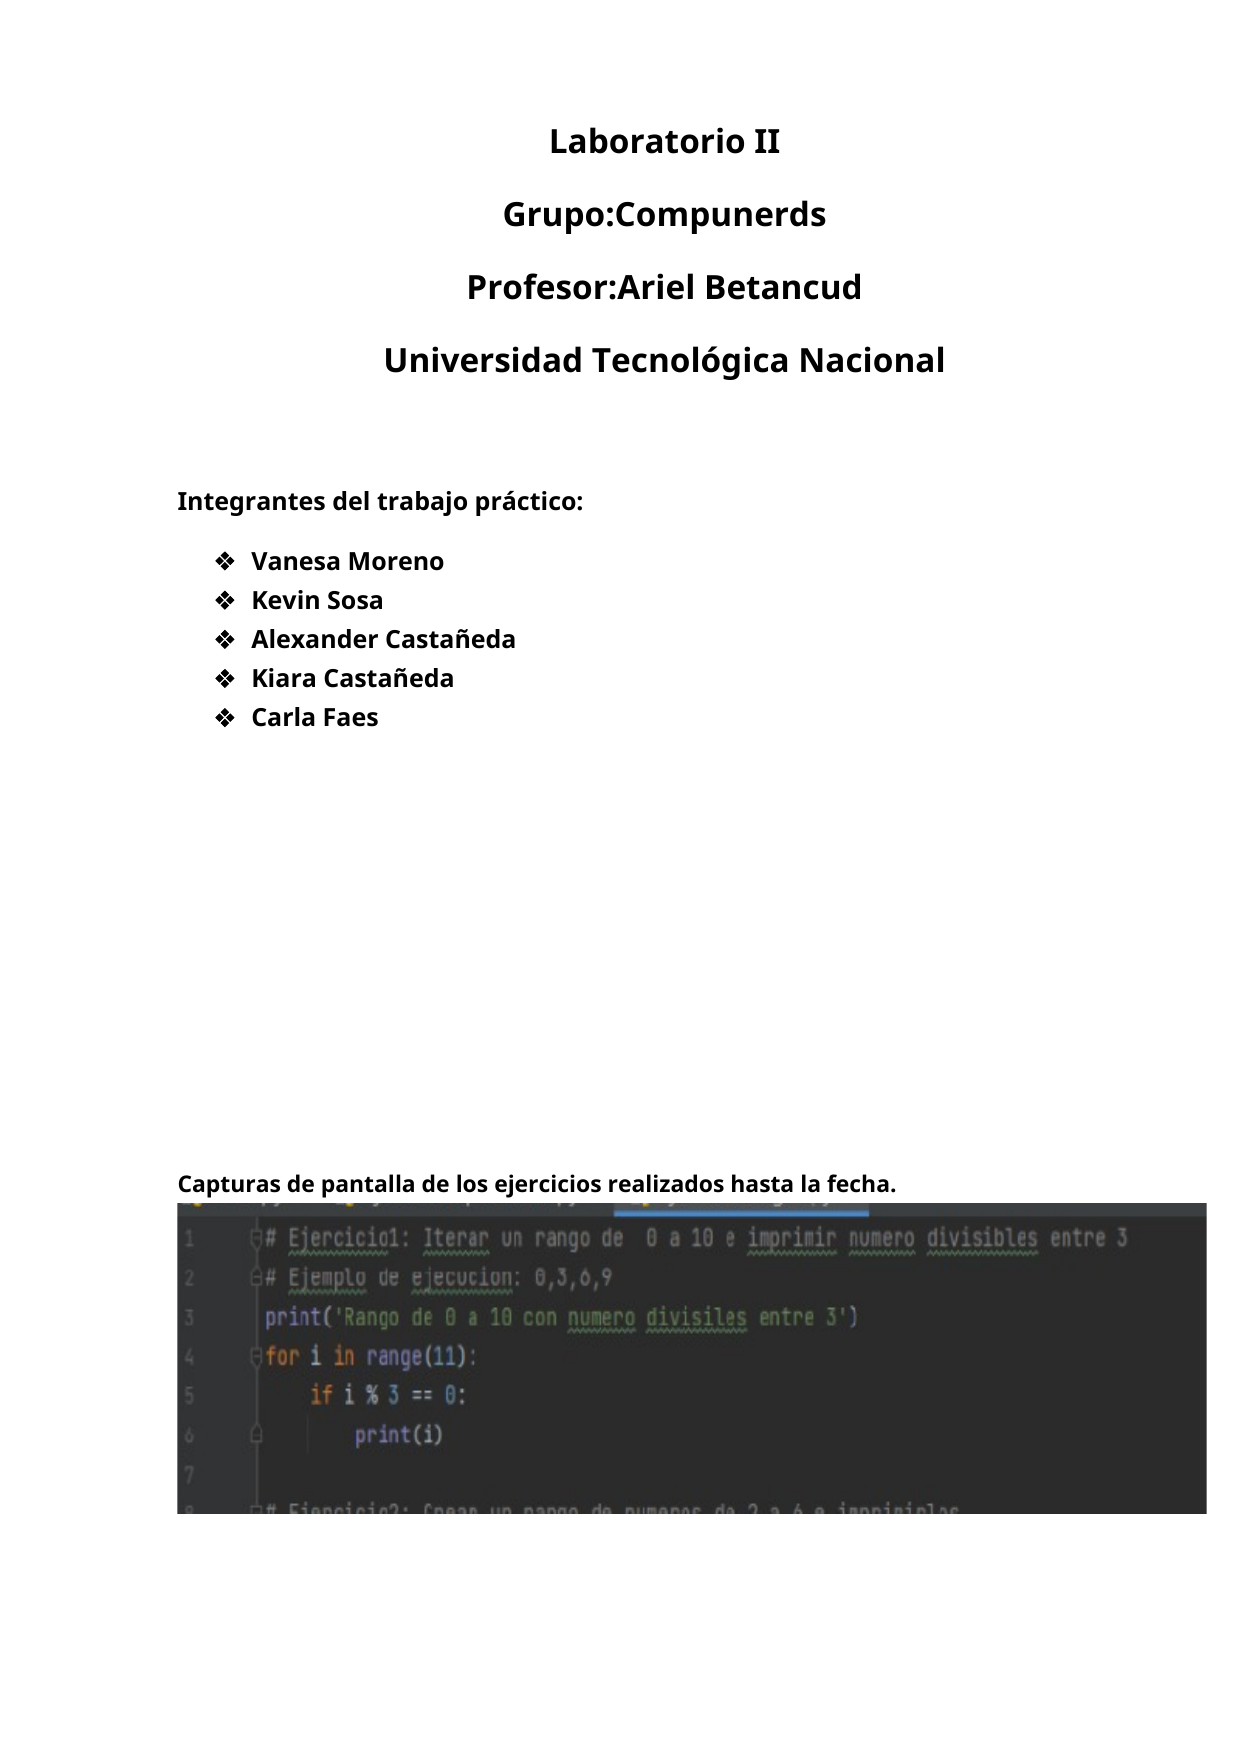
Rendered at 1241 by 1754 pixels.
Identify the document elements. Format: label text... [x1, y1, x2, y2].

list Kevin Sosa [213, 582, 1152, 616]
list Carla Faes [213, 700, 1152, 734]
picture [177, 1203, 1207, 1514]
text Universidad Tecnológica Nacional [177, 337, 1152, 383]
text Laboratorio II [177, 118, 1152, 163]
list Alexander Castañeda [213, 622, 1152, 656]
text Grupo:Compunerds [177, 191, 1152, 237]
list Kiara Castañeda [213, 661, 1152, 695]
list Vanesa Moreno [213, 543, 1152, 577]
text Capturas de pantalla de los ejercicios realizados hasta la fecha. [177, 1168, 1152, 1203]
text Profesor:Ariel Betancud [177, 264, 1152, 309]
text Integrantes del trabajo práctico: [177, 483, 1152, 517]
